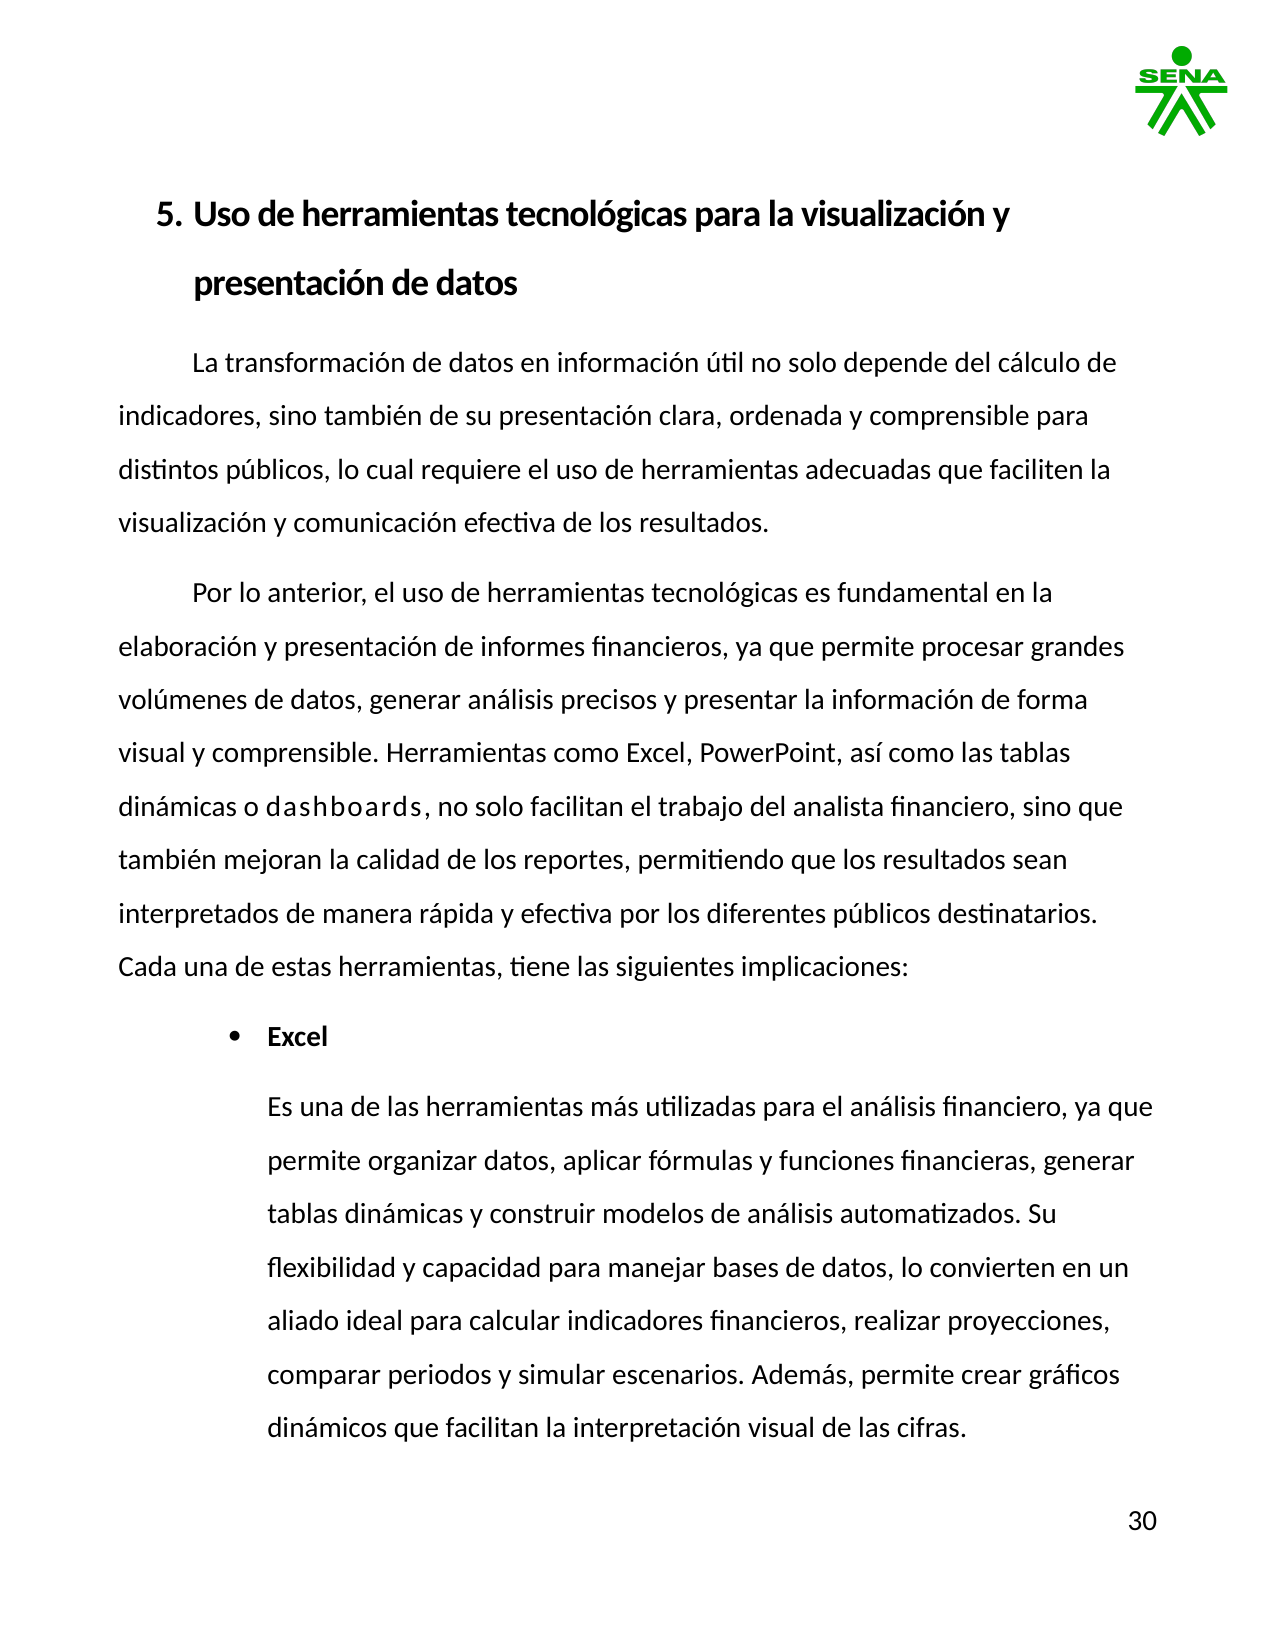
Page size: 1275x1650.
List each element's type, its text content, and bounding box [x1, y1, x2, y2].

list Es una de las herramientas más utilizadas para el análisis financiero, ya que permite organizar datos, aplicar fórmulas y funciones financieras, generar tablas dinámicas y construir modelos de análisis automatizados. Su flexibilidad y capacidad para manejar bases de datos, lo convierten en un aliado ideal para calcular indicadores financieros, realizar proyecciones, comparar periodos y simular escenarios. Además, permite crear gráficos dinámicos que facilitan la interpretación visual de las cifras. [267, 1088, 1157, 1445]
picture [1135, 46, 1228, 136]
text La transformación de datos en información útil no solo depende del cálculo de indicadores, sino también de su presentación clara, ordenada y comprensible para distintos públicos, lo cual requiere el uso de herramientas adecuadas que faciliten la visualización y comunicación efectiva de los resultados. [118, 344, 1157, 540]
text Por lo anterior, el uso de herramientas tecnológicas es fundamental en la elaboración y presentación de informes financieros, ya que permite procesar grandes volúmenes de datos, generar análisis precisos y presentar la información de forma visual y comprensible. Herramientas como Excel, PowerPoint, así como las tablas dinámicas o dashboards, no solo facilitan el trabajo del analista financiero, sino que también mejoran la calidad de los reportes, permitiendo que los resultados sean interpretados de manera rápida y efectiva por los diferentes públicos destinatarios. Cada una de estas herramientas, tiene las siguientes implicaciones: [118, 574, 1157, 984]
subtitle Uso de herramientas tecnológicas para la visualización y presentación de datos [156, 190, 1157, 304]
subtitle Excel [229, 1018, 1157, 1054]
